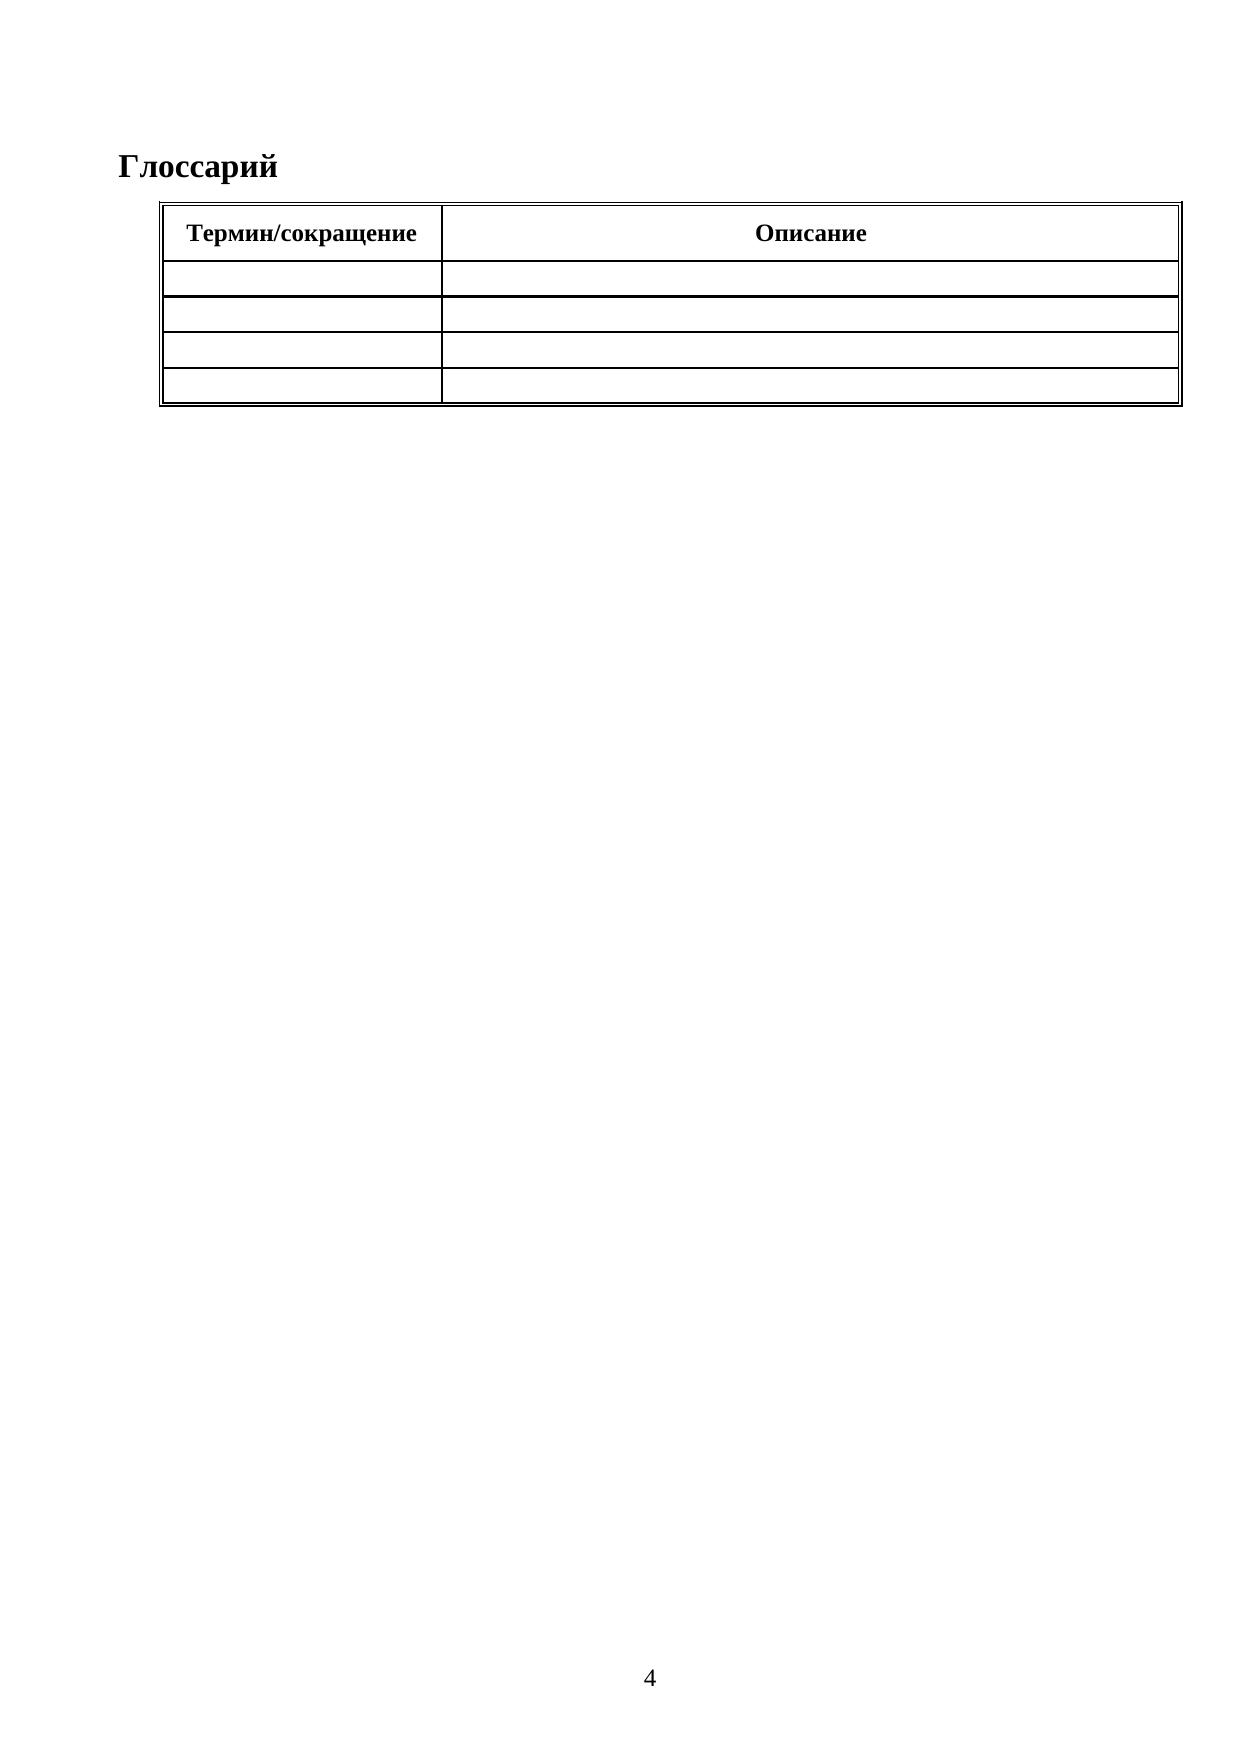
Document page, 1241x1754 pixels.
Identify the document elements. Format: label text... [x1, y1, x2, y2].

list Глоссарий [118, 146, 1181, 185]
table_header Описание [443, 206, 1178, 260]
table_cell [164, 298, 441, 331]
table_cell [443, 298, 1178, 331]
table_cell [164, 369, 441, 402]
table_cell [164, 333, 441, 367]
table_header Термин/сокращение [164, 206, 441, 260]
table_cell [443, 333, 1178, 367]
table_cell [443, 369, 1178, 402]
table_cell [164, 262, 441, 295]
table_cell [443, 262, 1178, 295]
